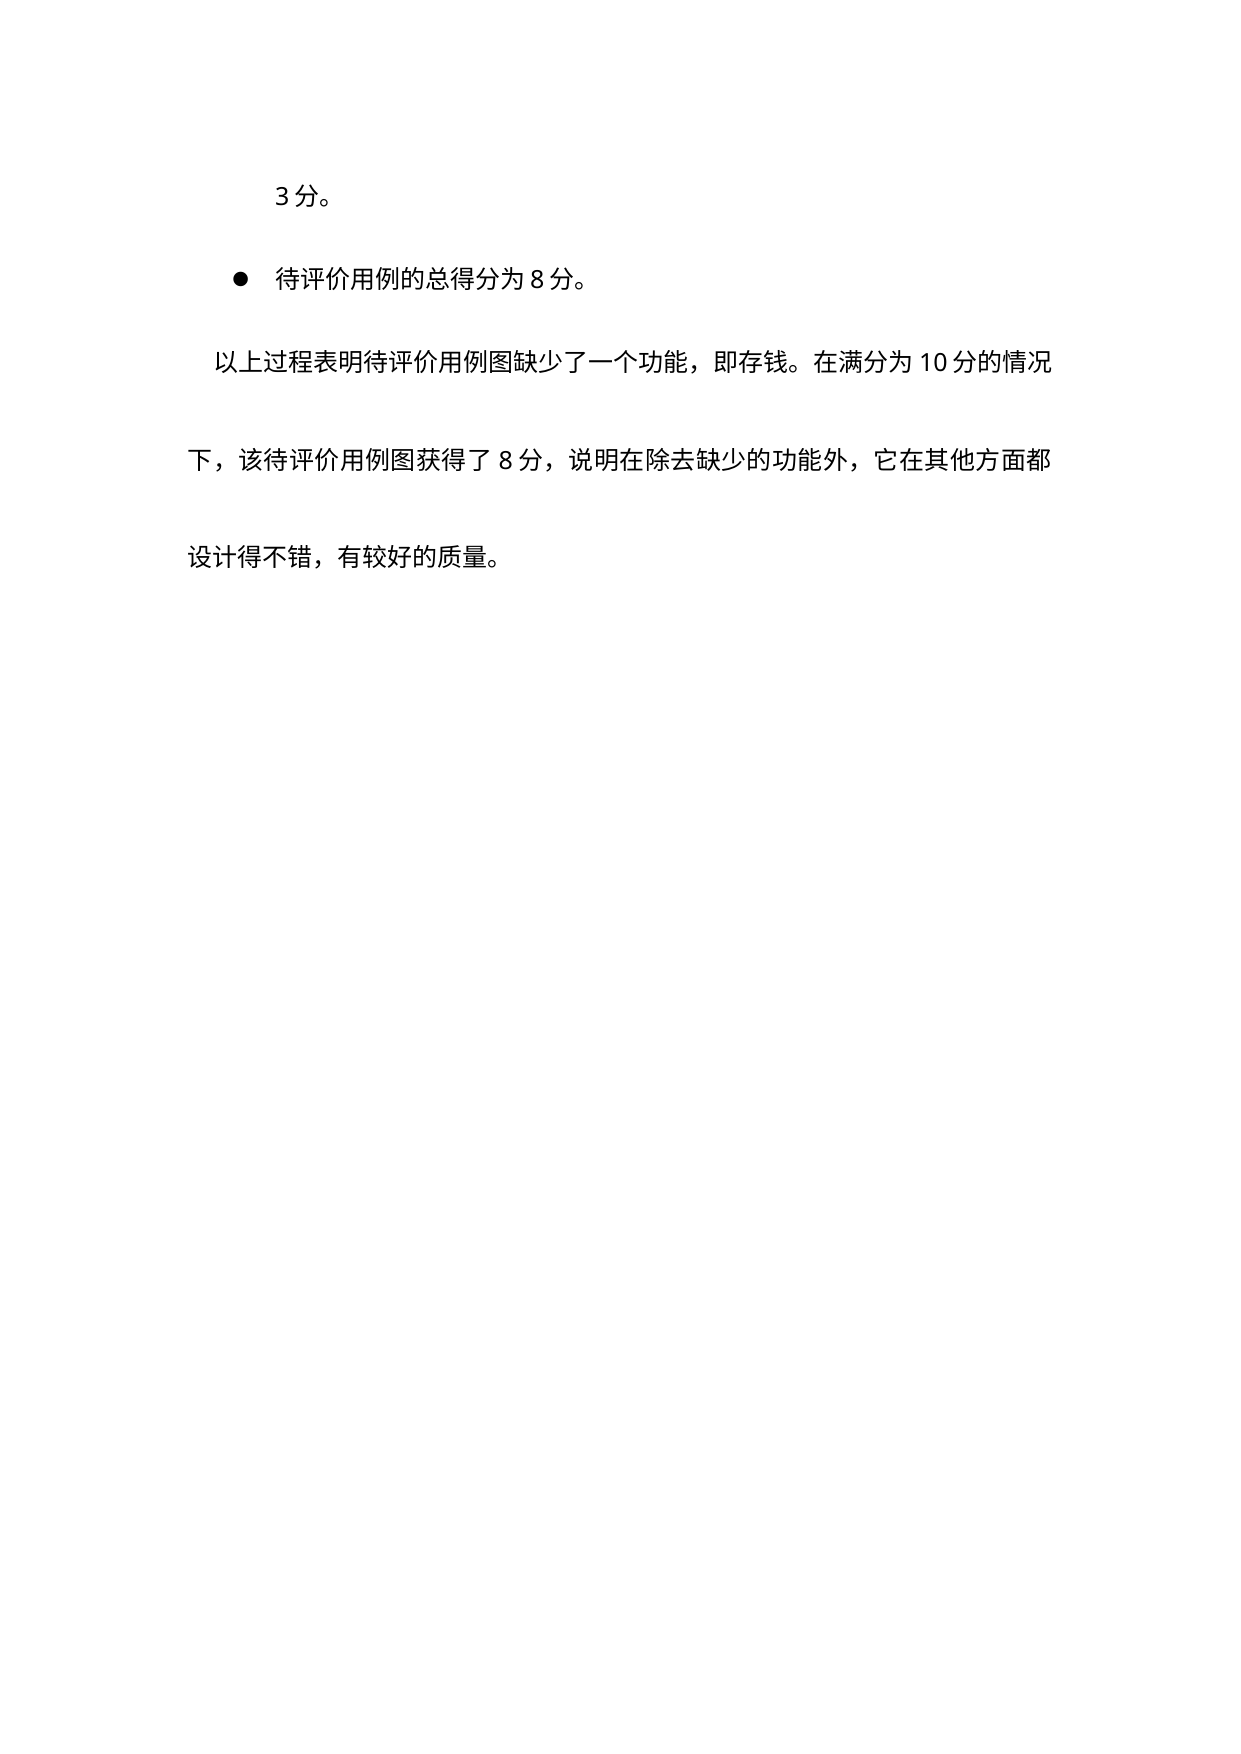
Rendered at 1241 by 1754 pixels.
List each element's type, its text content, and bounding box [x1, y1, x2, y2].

text 以上过程表明待评价用例图缺少了一个功能，即存钱。在满分为10分的情况下，该待评价用例图获得了8分，说明在除去缺少的功能外，它在其他方面都设计得不错，有较好的质量。 [187, 328, 1053, 588]
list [231, 162, 1053, 227]
list 待评价用例的总得分为8分。 [231, 245, 1053, 310]
